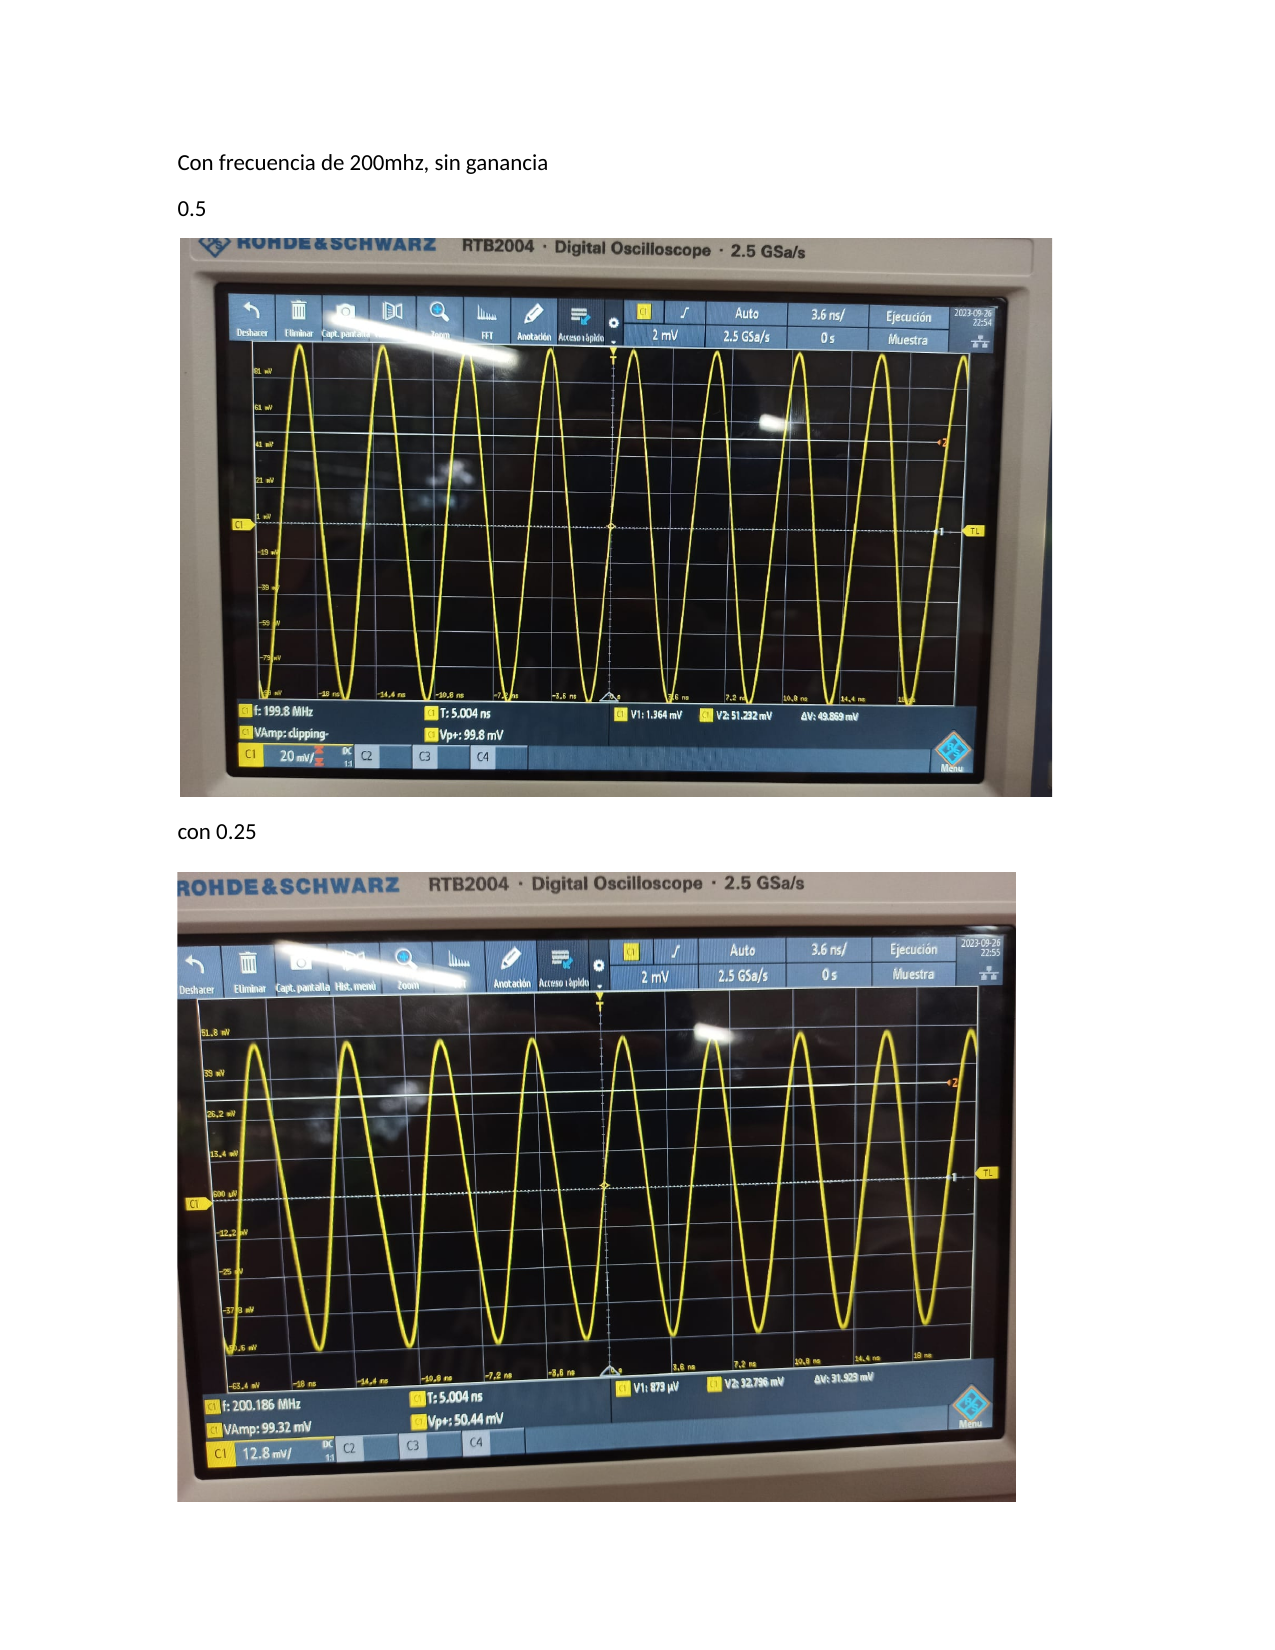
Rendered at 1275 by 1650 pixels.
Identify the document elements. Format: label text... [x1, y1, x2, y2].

text Con frecuencia de 200mhz, sin ganancia [177, 148, 1098, 176]
picture [177, 872, 1016, 1502]
text 0.5 [177, 194, 1098, 222]
picture [180, 238, 1053, 797]
